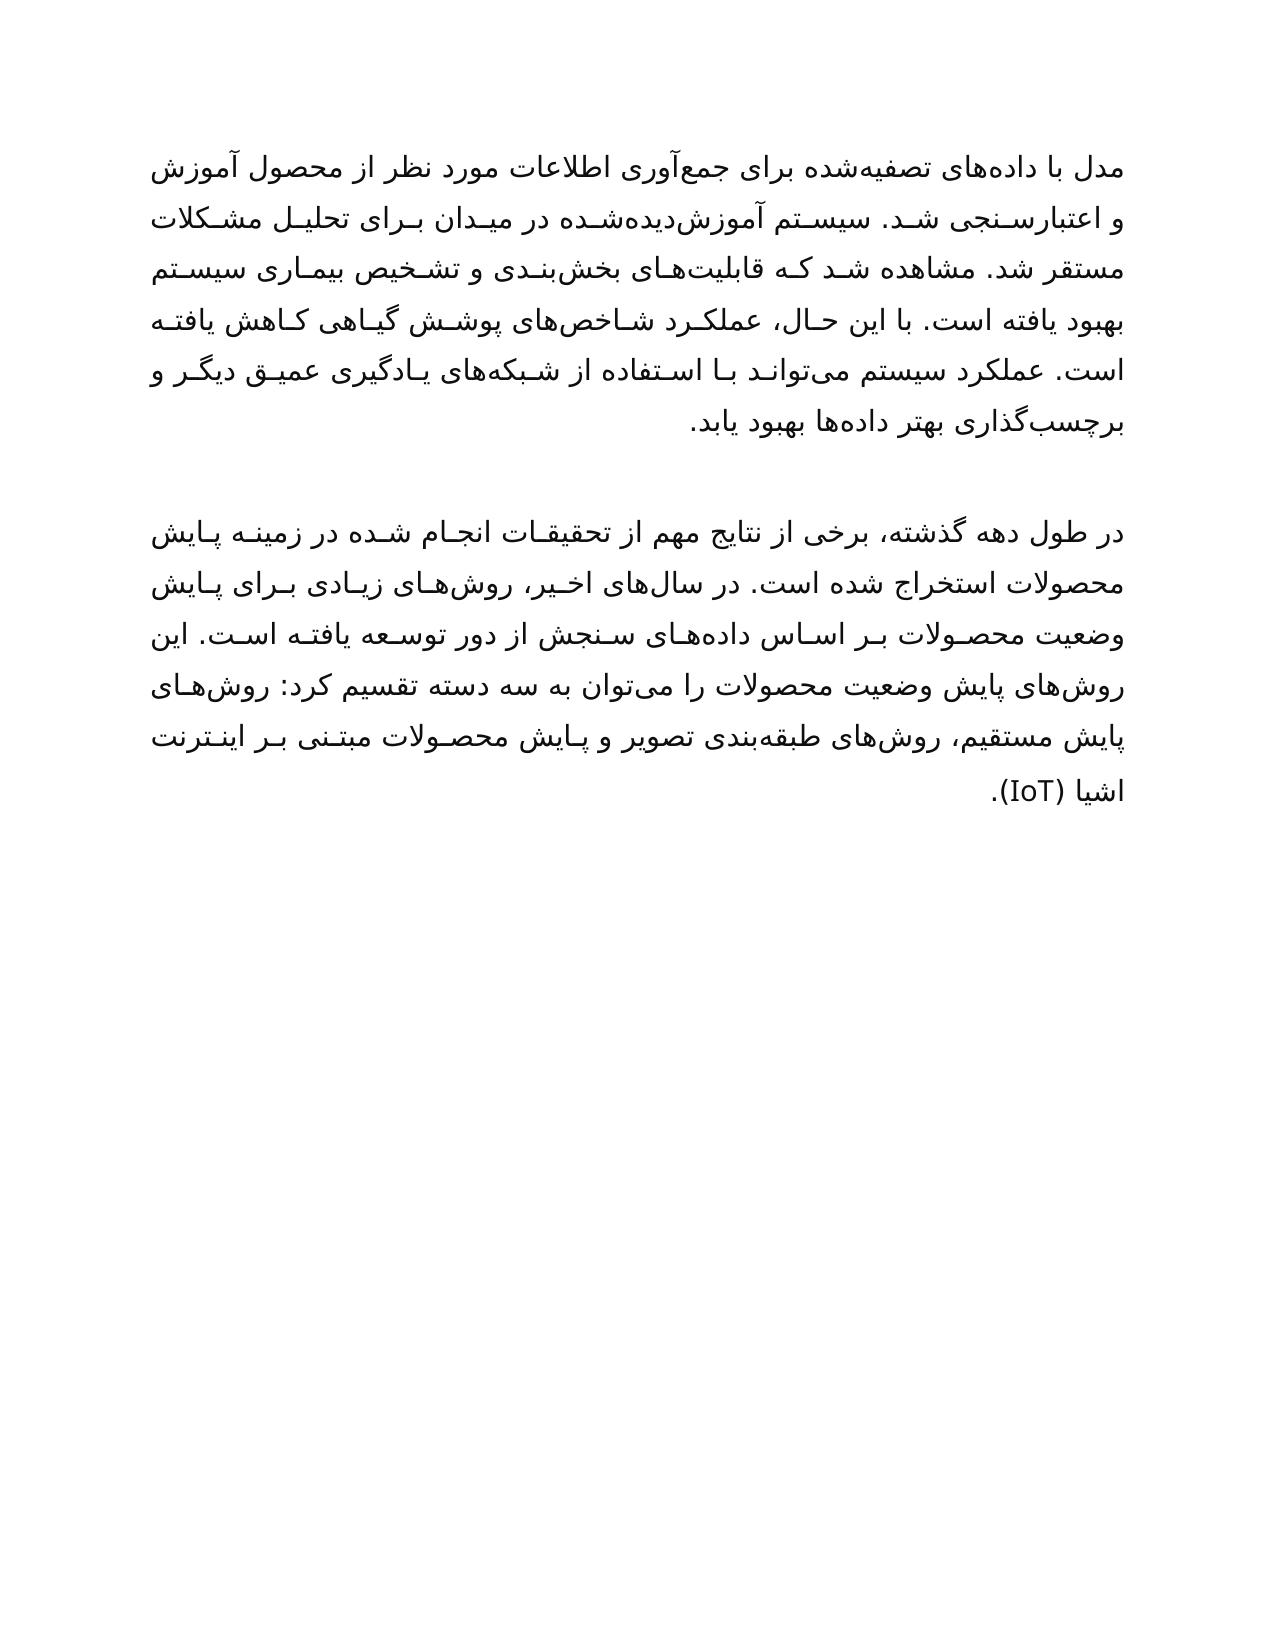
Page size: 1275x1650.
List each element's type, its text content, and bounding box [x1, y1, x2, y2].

text در طول دهه گذشته، برخی از نتایج مهم از تحقیقات انجام شده در زمینه پایش محصولات استخراج شده است. در سال‌های اخیر، روش‌های زیادی برای پایش وضعیت محصولات بر اساس داده‌های سنجش از دور توسعه یافته است. این روش‌های پایش وضعیت محصولات را می‌توان به سه دسته تقسیم کرد: روش‌های پایش مستقیم، روش‌های طبقه‌بندی تصویر و پایش محصولات مبتنی بر اینترنت اشیا (IoT). [150, 515, 1125, 809]
text مدل با داده‌های تصفیه‌شده برای جمع‌آوری اطلاعات مورد نظر از محصول آموزش و اعتبارسنجی شد. سیستم آموزش‌دیده‌شده در میدان برای تحلیل مشکلات مستقر شد. مشاهده شد که قابلیت‌های بخش‌بندی و تشخیص بیماری سیستم بهبود یافته است. با این حال، عملکرد شاخص‌های پوشش گیاهی کاهش یافته است. عملکرد سیستم می‌تواند با استفاده از شبکه‌های یادگیری عمیق دیگر و برچسب‌گذاری بهتر داده‌ها بهبود یابد. [150, 150, 1125, 439]
